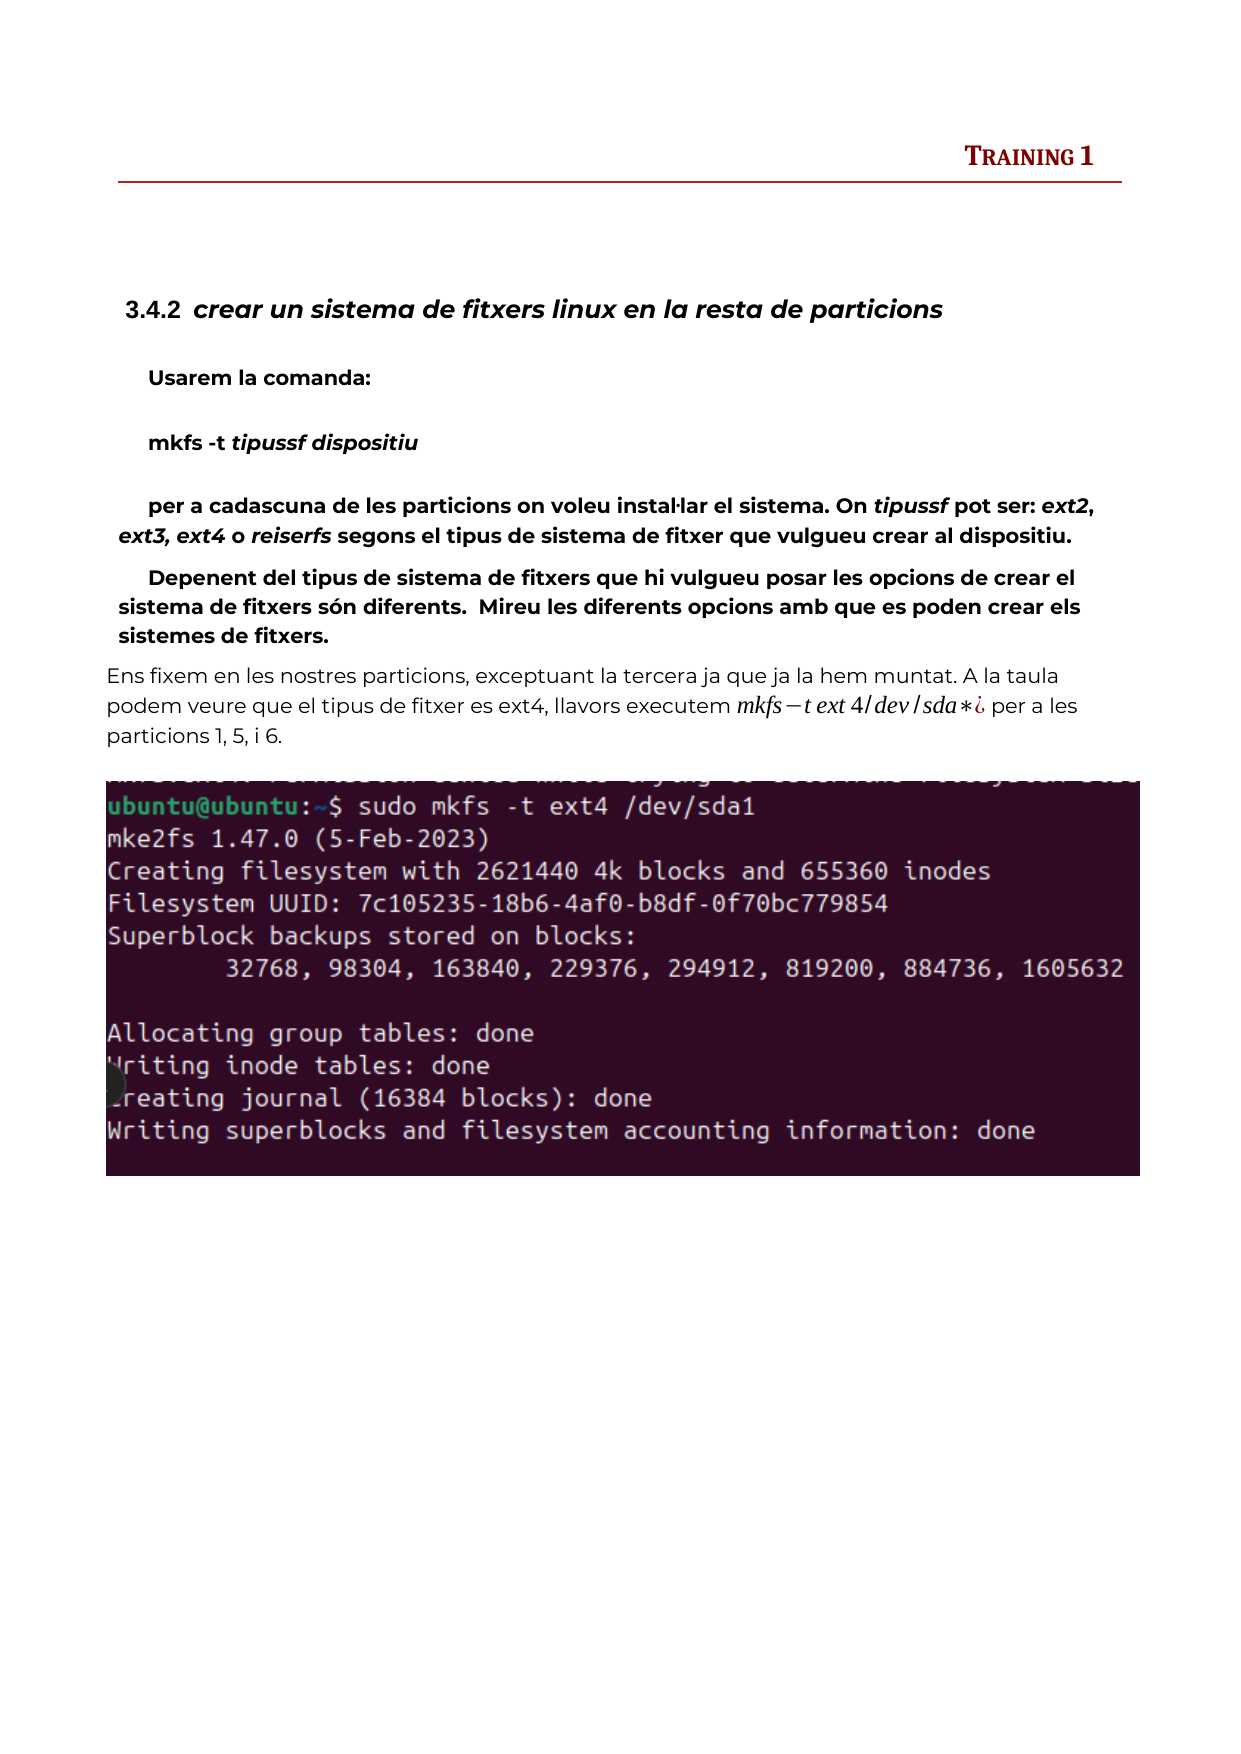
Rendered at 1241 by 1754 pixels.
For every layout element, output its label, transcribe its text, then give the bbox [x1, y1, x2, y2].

text mkfs -t tipussf dispositiu [148, 430, 1140, 456]
text Depenent del tipus de sistema de fitxers que hi vulgueu posar les opcions de crear el sistema de fitxers són diferents. Mireu les diferents opcions amb que es poden crear els sistemes de fitxers. [118, 565, 1121, 649]
picture [106, 781, 1140, 1176]
subtitle crear un sistema de fitxers linux en la resta de particions [125, 294, 1140, 325]
text Ens fixem en les nostres particions, exceptuant la tercera ja que ja la hem muntat. A la taula podem veure que el tipus de fitxer es ext4, llavors executem per a les particions 1, 5, i 6. [106, 663, 1140, 749]
text per a cadascuna de les particions on voleu instal·lar el sistema. On tipussf pot ser: ext2, ext3, ext4 o reiserfs segons el tipus de sistema de fitxer que vulgueu crear al dispositiu. [118, 494, 1140, 548]
text Usarem la comanda: [148, 365, 1140, 391]
